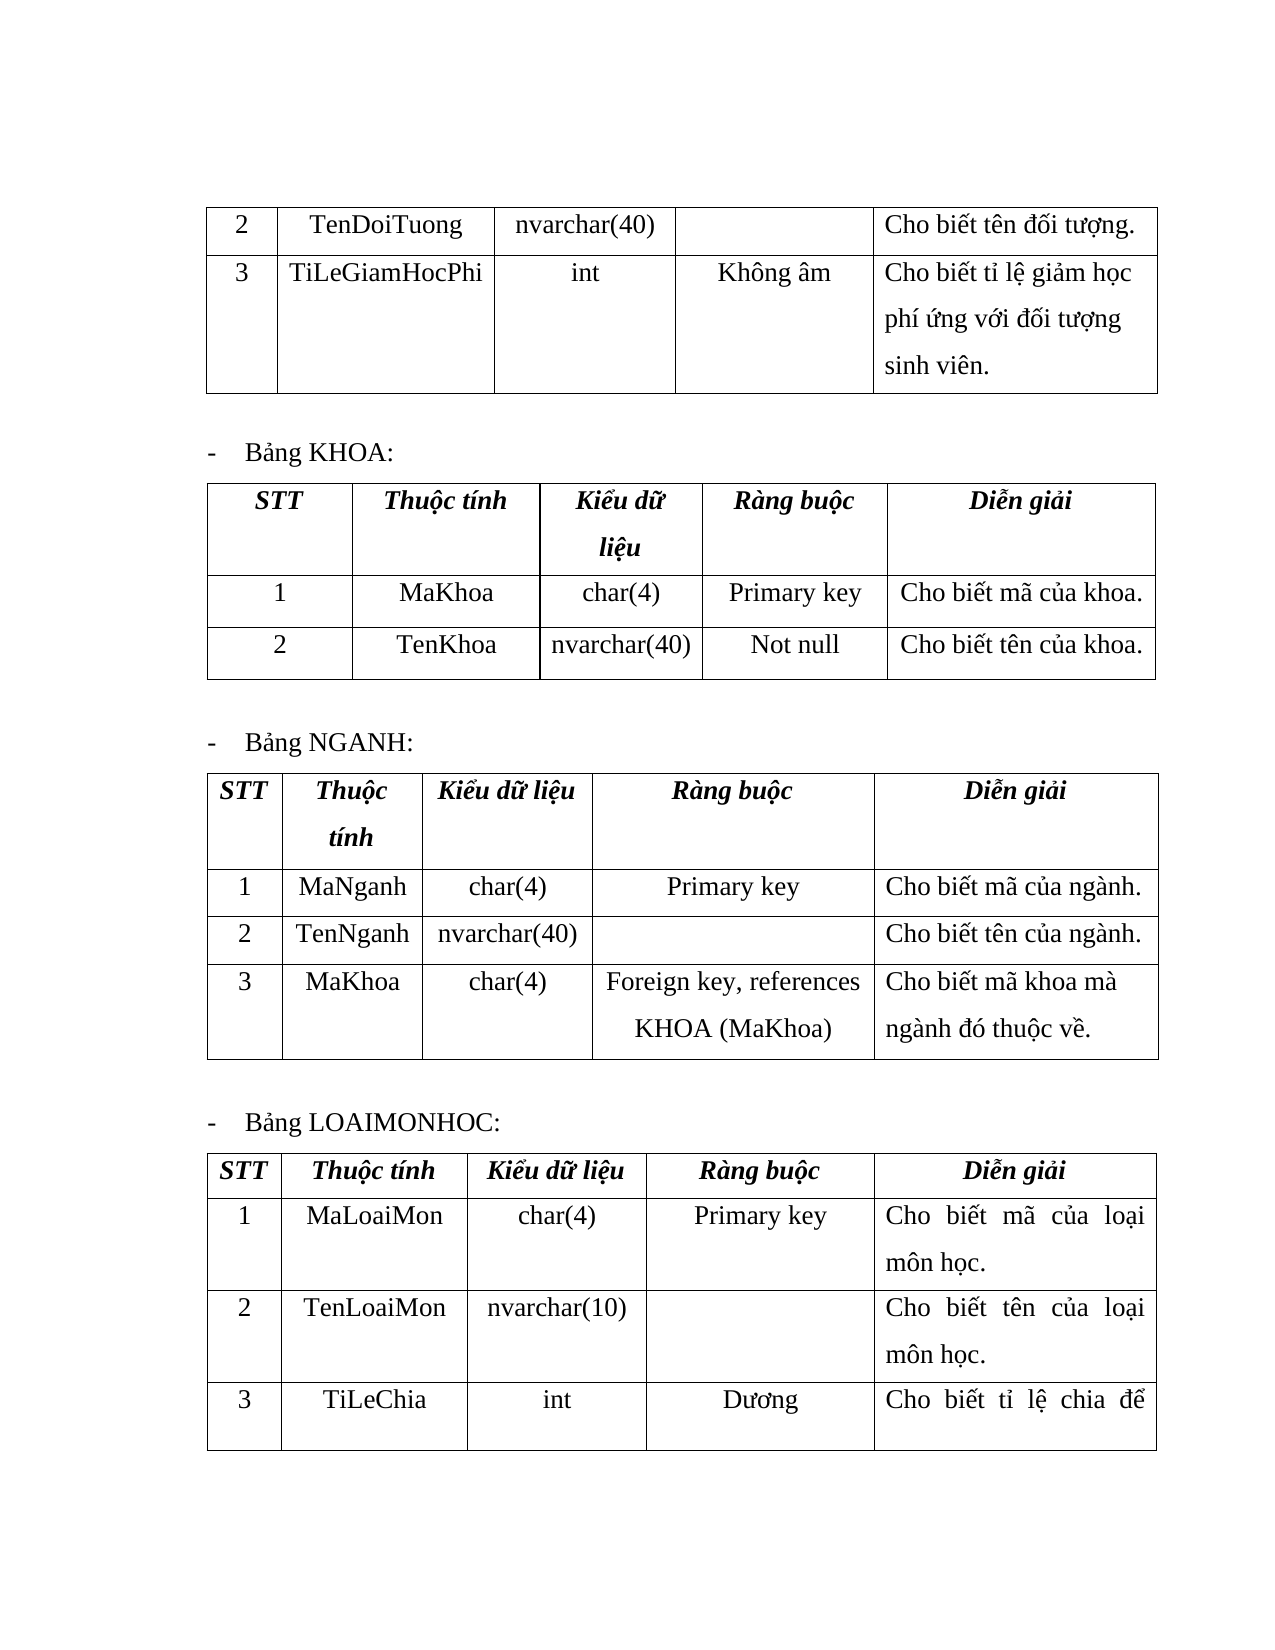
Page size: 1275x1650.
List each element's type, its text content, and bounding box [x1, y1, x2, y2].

table_cell [676, 208, 873, 255]
table_cell 1 [208, 870, 282, 916]
table_cell Primary key [703, 576, 887, 627]
table_cell TiLeChia [282, 1383, 467, 1450]
table_header Ràng buộc [647, 1154, 874, 1198]
table_cell Cho biết tên của loại môn học. [875, 1291, 1156, 1382]
table_cell int [468, 1383, 646, 1450]
table_cell nvarchar(10) [468, 1291, 646, 1382]
table_cell 3 [208, 1383, 281, 1450]
table_cell MaKhoa [283, 965, 422, 1058]
table_cell 1 [208, 1199, 281, 1290]
table_cell 2 [208, 1291, 281, 1382]
table_header Kiểu dữ liệu [541, 484, 702, 575]
table_header Thuộc tính [282, 1154, 467, 1198]
table_cell 2 [208, 628, 352, 679]
table_cell Cho biết mã của ngành. [875, 870, 1158, 916]
table_cell char(4) [423, 965, 592, 1058]
table_header Ràng buộc [593, 774, 874, 869]
table_header Diễn giải [888, 484, 1155, 575]
list Bảng LOAIMONHOC: [207, 1106, 1156, 1137]
table_cell TenNganh [283, 917, 422, 964]
table_header STT [208, 774, 282, 869]
table_cell [593, 917, 874, 964]
table_cell MaLoaiMon [282, 1199, 467, 1290]
table_cell Cho biết tên đối tượng. [874, 208, 1157, 255]
table_cell Cho biết mã khoa mà ngành đó thuộc về. [875, 965, 1158, 1058]
table_cell TiLeGiamHocPhi [278, 256, 494, 393]
table_cell MaNganh [283, 870, 422, 916]
table_header STT [208, 1154, 281, 1198]
list Bảng NGANH: [207, 727, 1156, 758]
table_cell char(4) [423, 870, 592, 916]
table_cell Primary key [593, 870, 874, 916]
table_header STT [208, 484, 352, 575]
table_cell 3 [208, 965, 282, 1058]
table_cell TenLoaiMon [282, 1291, 467, 1382]
table_cell Cho biết tên của ngành. [875, 917, 1158, 964]
table_header Kiểu dữ liệu [468, 1154, 646, 1198]
table_cell Not null [703, 628, 887, 679]
table_cell MaKhoa [353, 576, 539, 627]
table_cell Cho biết mã của loại môn học. [875, 1199, 1156, 1290]
table_header Thuộc tính [283, 774, 422, 869]
table_cell 3 [207, 256, 277, 393]
table_cell nvarchar(40) [541, 628, 702, 679]
table_header Thuộc tính [353, 484, 539, 575]
table_cell Primary key [647, 1199, 874, 1290]
table_cell Cho biết mã của khoa. [888, 576, 1155, 627]
table_cell TenDoiTuong [278, 208, 494, 255]
list Bảng KHOA: [207, 436, 1156, 467]
table_cell nvarchar(40) [423, 917, 592, 964]
table_header Diễn giải [875, 774, 1158, 869]
table_cell Cho biết tỉ lệ chia để tính sô tín chỉ. [875, 1383, 1156, 1450]
table_cell 2 [207, 208, 277, 255]
table_cell 2 [208, 917, 282, 964]
table_header Diễn giải [875, 1154, 1156, 1198]
table_cell char(4) [468, 1199, 646, 1290]
table_cell [647, 1291, 874, 1382]
table_cell Foreign key, references KHOA (MaKhoa) [593, 965, 874, 1058]
table_cell Dương [647, 1383, 874, 1450]
table_cell TenKhoa [353, 628, 539, 679]
table_header Ràng buộc [703, 484, 887, 575]
table_cell Không âm [676, 256, 873, 393]
table_header Kiểu dữ liệu [423, 774, 592, 869]
table_cell nvarchar(40) [495, 208, 675, 255]
table_cell Cho biết tỉ lệ giảm học phí ứng với đối tượng sinh viên. [874, 256, 1157, 393]
table_cell int [495, 256, 675, 393]
table_cell 1 [208, 576, 352, 627]
table_cell Cho biết tên của khoa. [888, 628, 1155, 679]
table_cell char(4) [541, 576, 702, 627]
